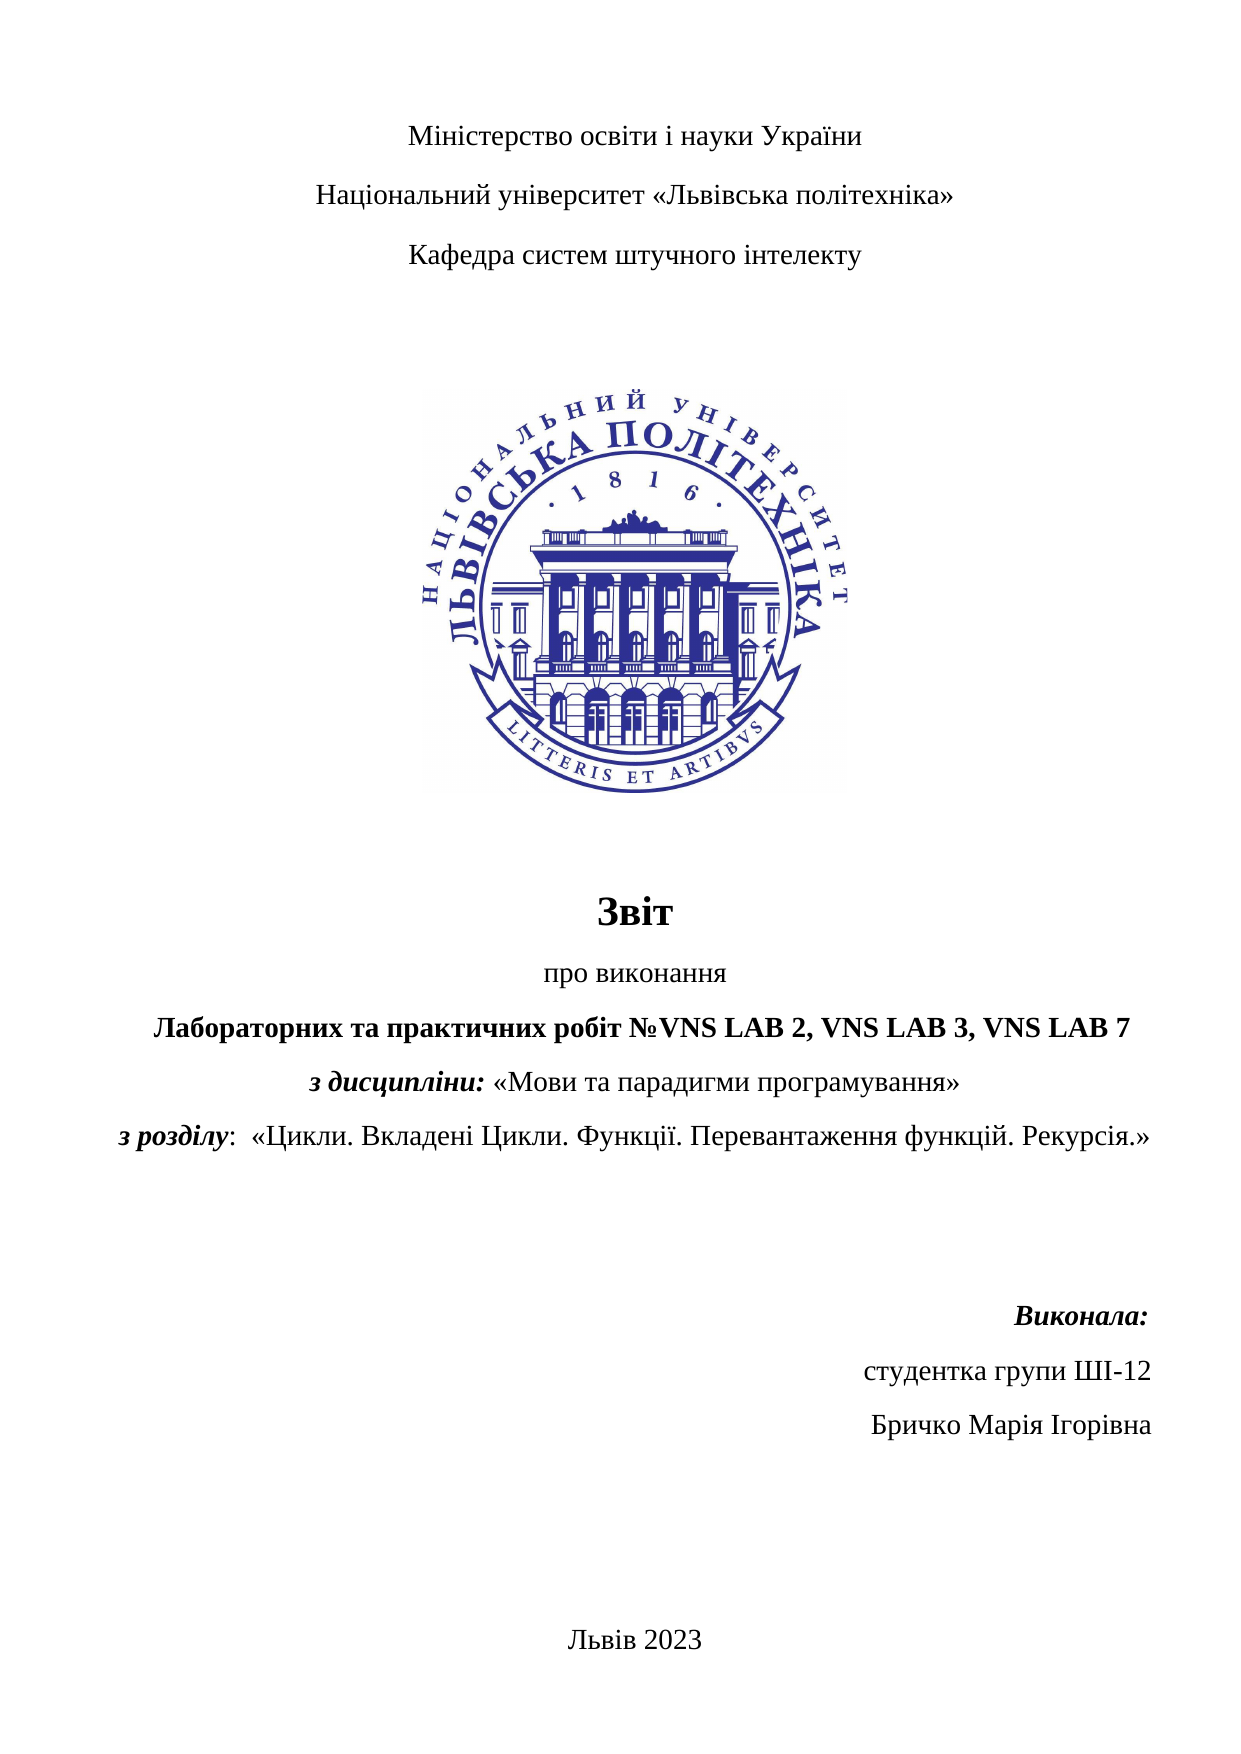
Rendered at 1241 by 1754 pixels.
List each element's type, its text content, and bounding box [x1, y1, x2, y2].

text Міністерство освіти і науки України [118, 118, 1152, 152]
text з дисципліни: «Мови та парадигми програмування» [118, 1064, 1152, 1098]
text Звіт [118, 887, 1152, 934]
text Бричко Марія Ігорівна [118, 1407, 1152, 1441]
text Національний університет «Львівська політехніка» [118, 177, 1152, 211]
text з розділу: «Цикли. Вкладені Цикли. Функції. Перевантаження функцій. Рекурсія.» [118, 1118, 1152, 1152]
text студентка групи ШІ-12 [118, 1353, 1152, 1386]
picture [422, 389, 848, 793]
text про виконання [118, 955, 1152, 989]
text Кафедра систем штучного інтелекту [118, 237, 1152, 270]
text Лабораторних та практичних робіт №VNS LAB 2, VNS LAB 3, VNS LAB 7 [118, 1010, 1152, 1043]
text Виконала: [118, 1298, 1152, 1332]
